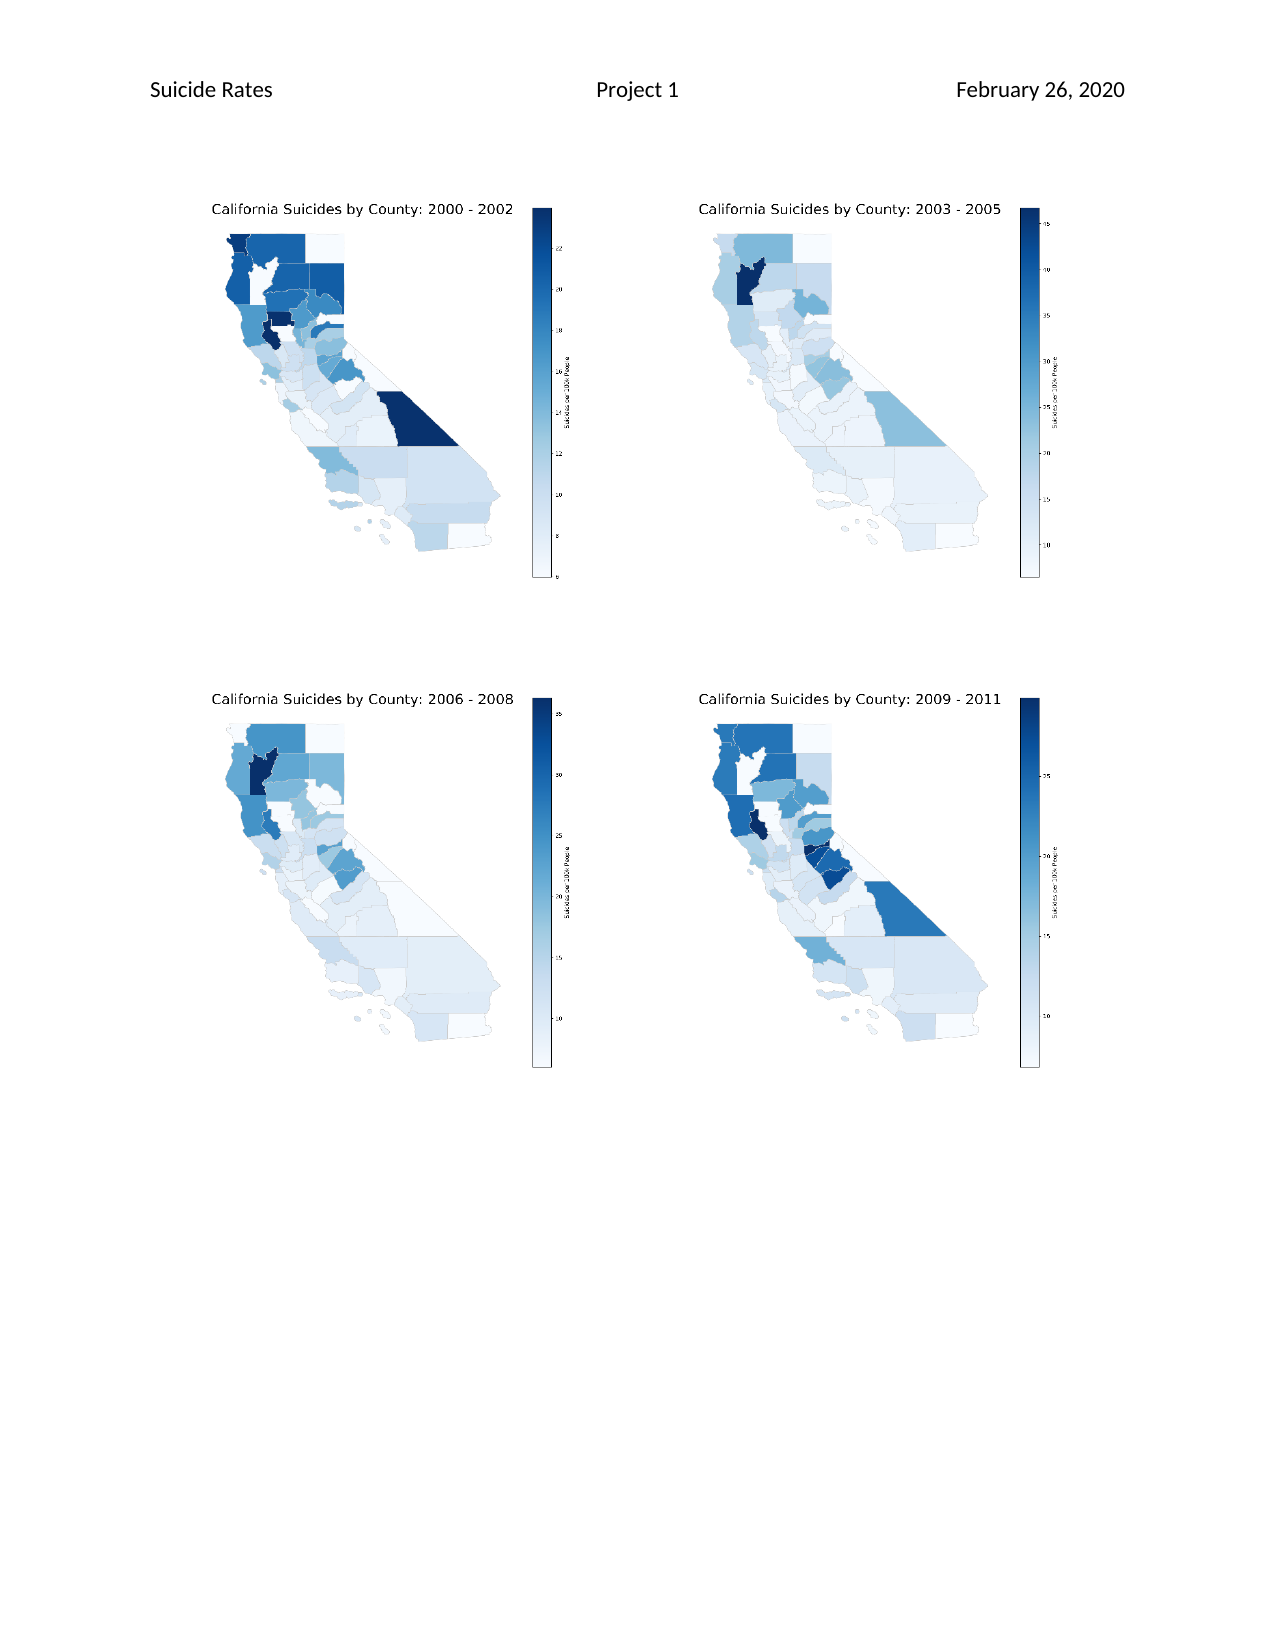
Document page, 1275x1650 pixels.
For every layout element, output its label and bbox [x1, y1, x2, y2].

picture [150, 639, 1125, 1128]
picture [150, 150, 1125, 638]
